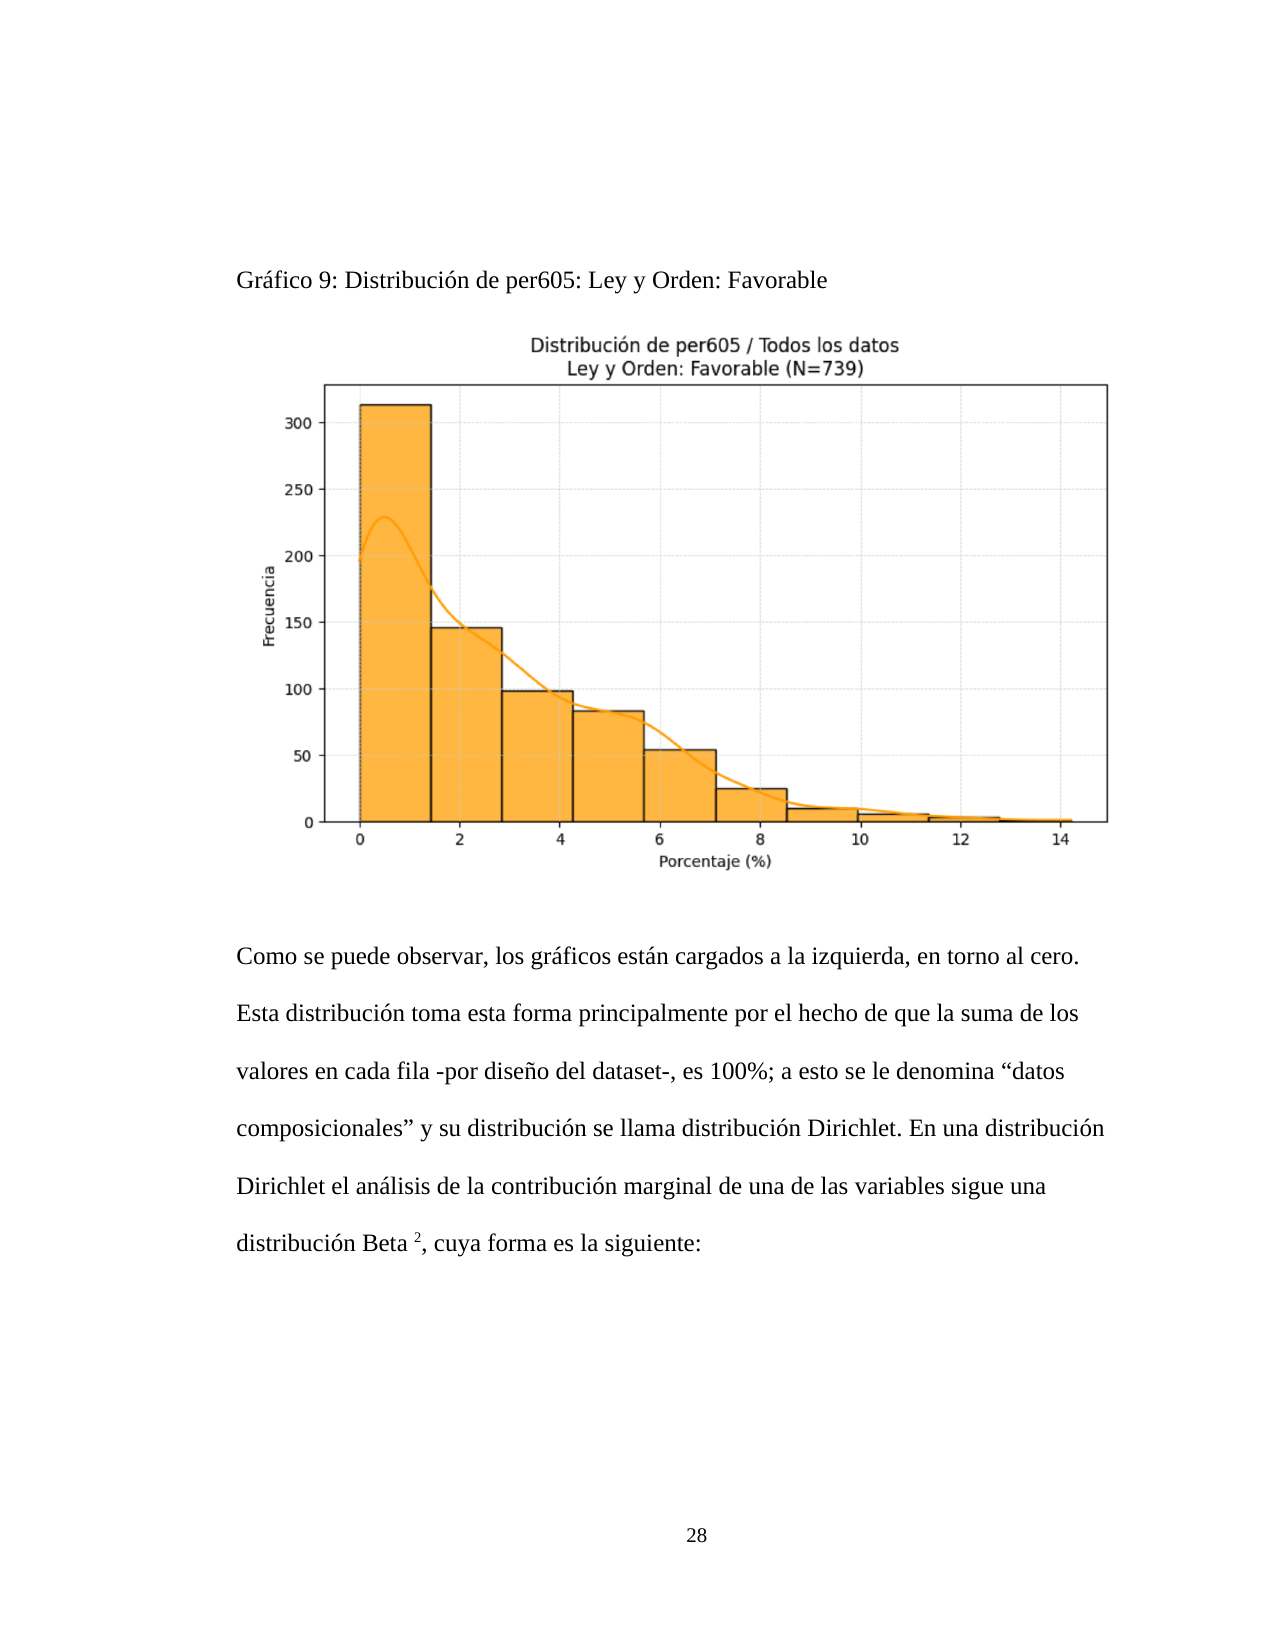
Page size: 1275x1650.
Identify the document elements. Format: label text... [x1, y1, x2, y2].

picture [236, 322, 1128, 884]
text Esta distribución toma esta forma principalmente por el hecho de que la suma de los valores en cada fila -por diseño del dataset-, es 100%; a esto se le denomina “datos composicionales” y su distribución se llama distribución Dirichlet. En una distribución Dirichlet el análisis de la contribución marginal de una de las variables sigue una distribución Beta 2, cuya forma es la siguiente: [236, 998, 1127, 1257]
text Gráfico 9: Distribución de per605: Ley y Orden: Favorable [236, 265, 1127, 294]
text Como se puede observar, los gráficos están cargados a la izquierda, en torno al cero. [236, 941, 1127, 970]
